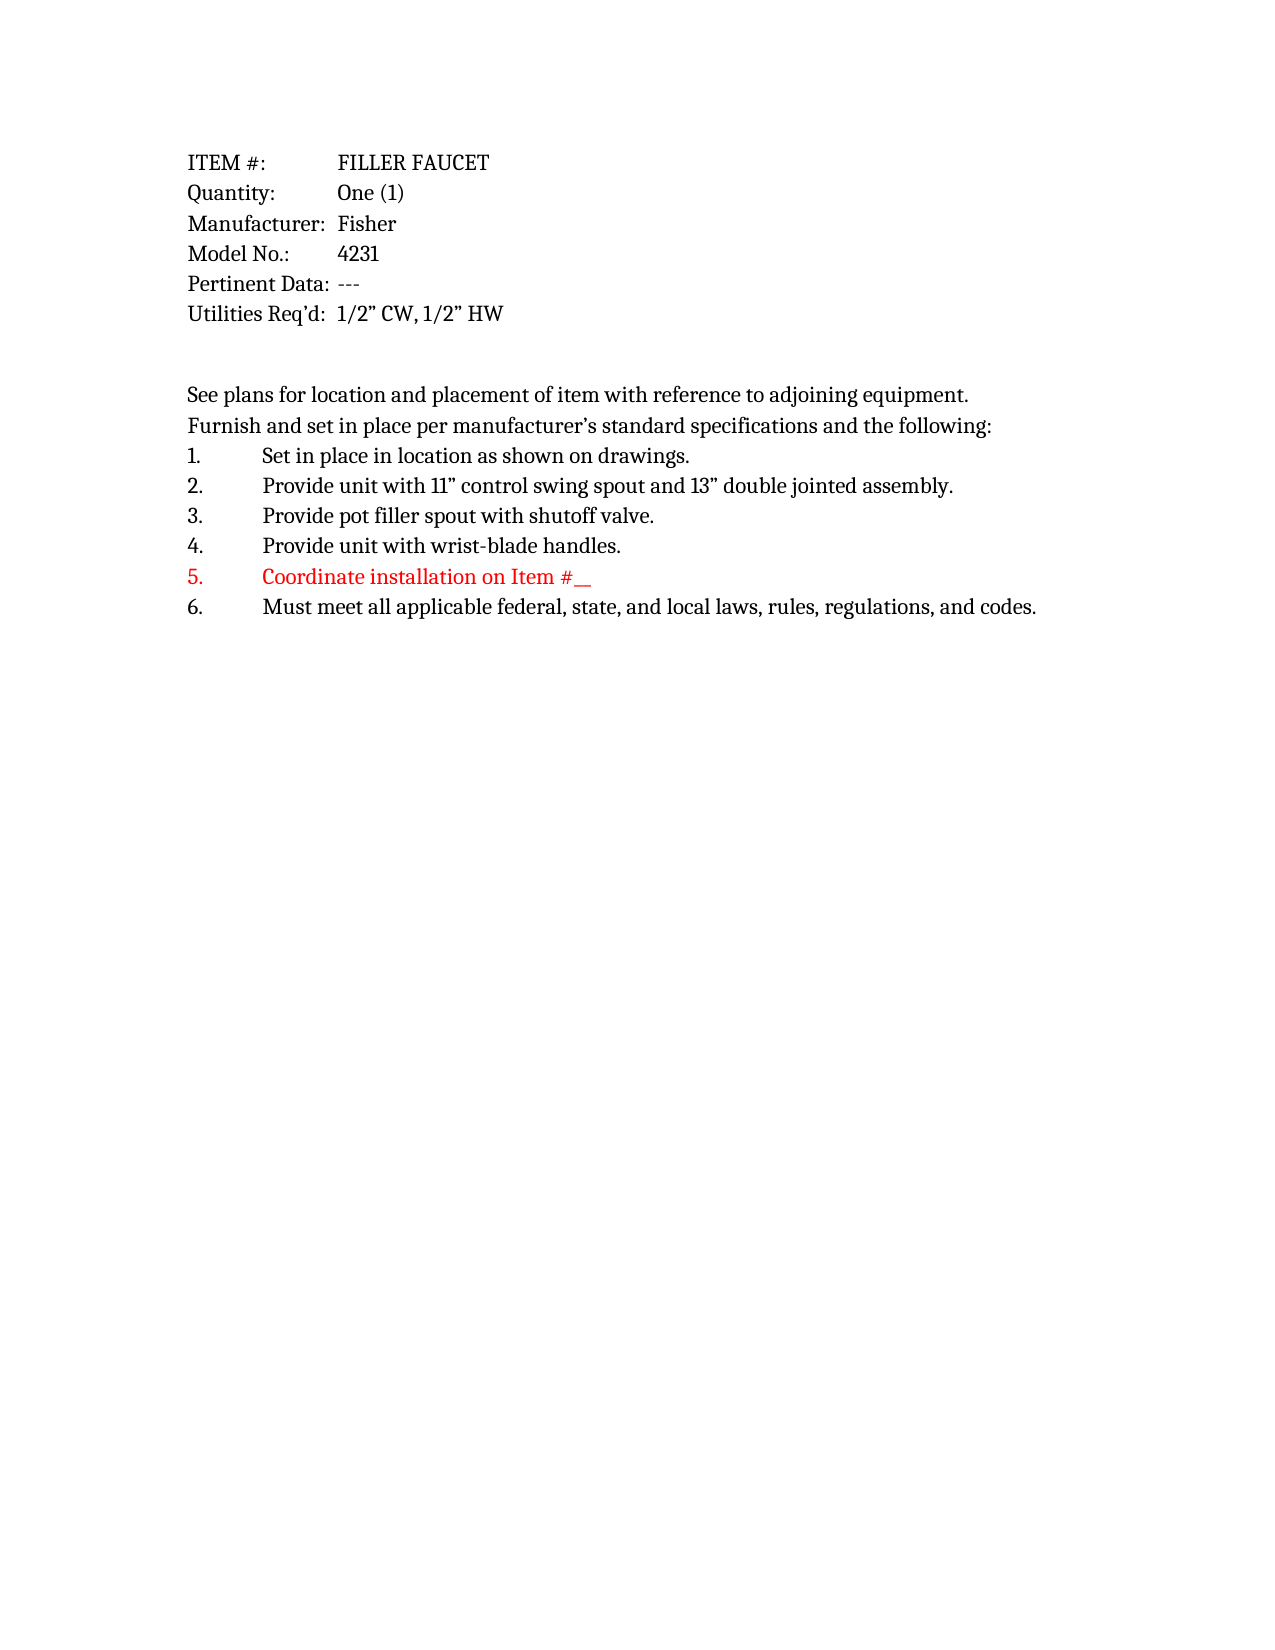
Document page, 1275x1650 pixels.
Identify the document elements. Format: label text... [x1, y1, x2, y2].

text See plans for location and placement of item with reference to adjoining equipment. Furnish and set in place per manufacturer’s standard specifications and the following: 1. Set in place in location as shown on drawings. 2. Provide unit with 11” control swing spout and 13” double jointed assembly. 3. Provide pot filler spout with shutoff valve. 4. Provide unit with wrist-blade handles. 5. Coordinate installation on Item #__ 6. Must meet all applicable federal, state, and local laws, rules, regulations, and codes. [187, 352, 1087, 711]
text ITEM #: FILLER FAUCET Quantity: One (1) Manufacturer: Fisher Model No.: 4231 Pertinent Data: --- Utilities Req’d: 1/2” CW, 1/2” HW [187, 150, 1087, 327]
